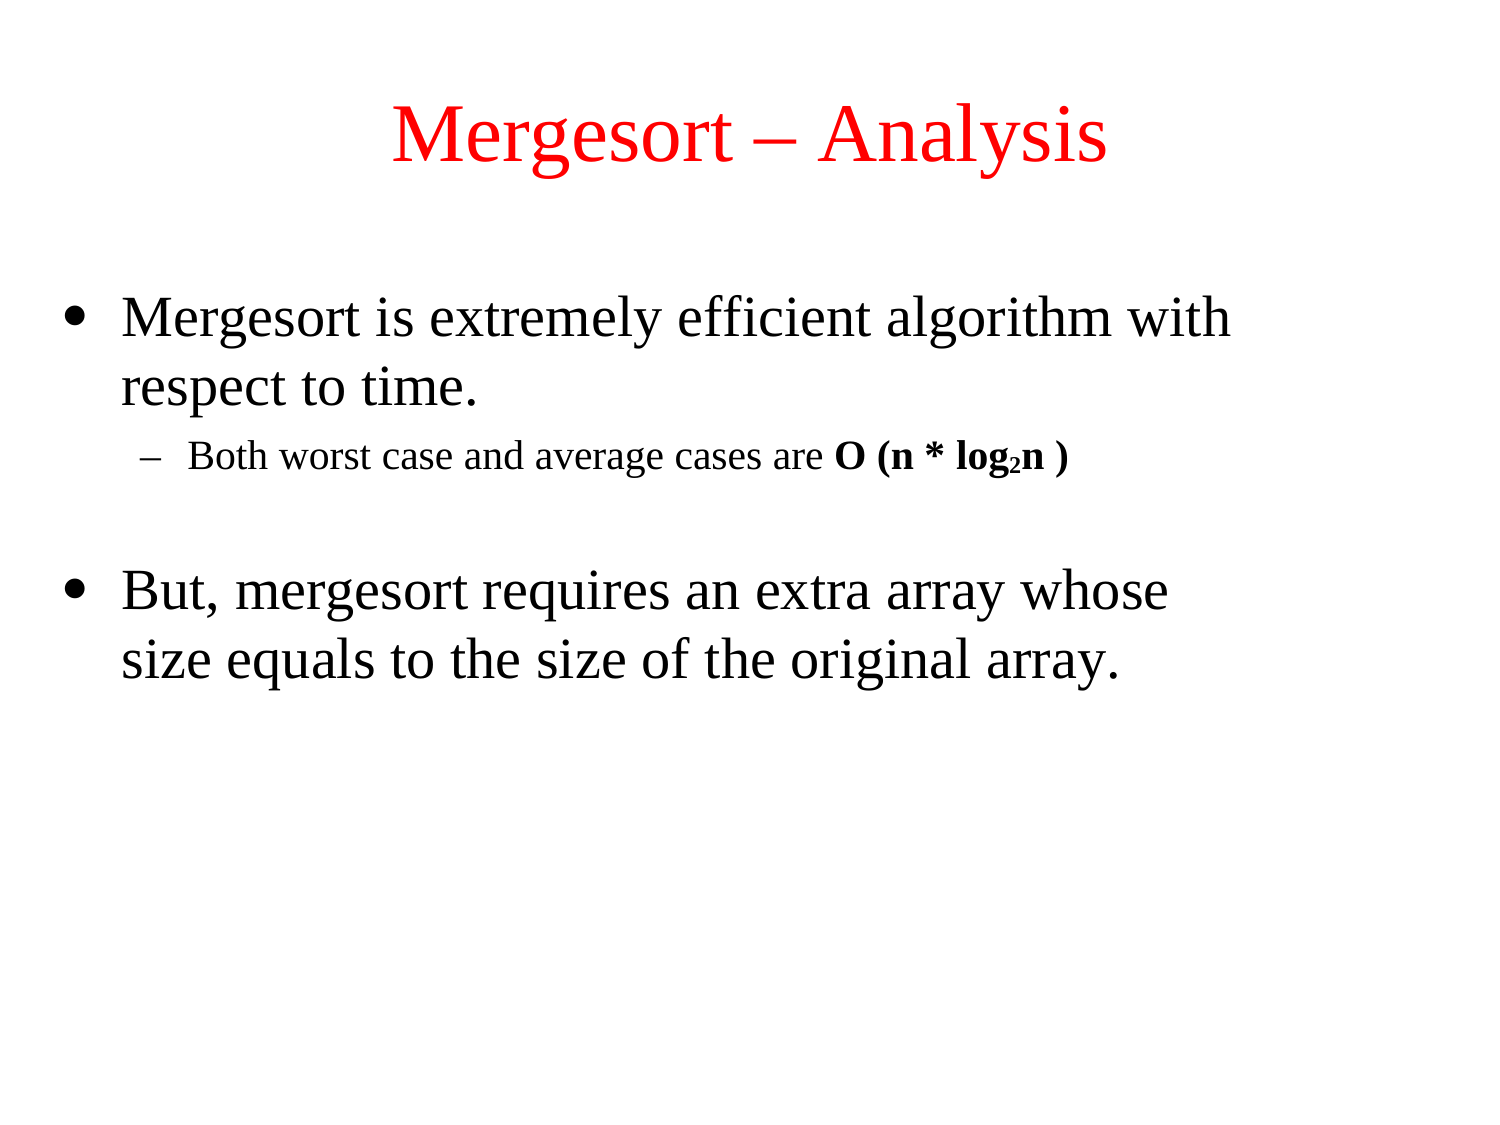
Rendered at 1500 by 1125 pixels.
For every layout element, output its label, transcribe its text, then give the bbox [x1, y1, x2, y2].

text – Both worst case and average cases are O (n * log2n ) [140, 430, 1473, 478]
list But, mergesort requires an extra array whose size equals to the size of the original array. [65, 555, 1274, 691]
list Mergesort is extremely efficient algorithm with respect to time. [65, 282, 1409, 418]
